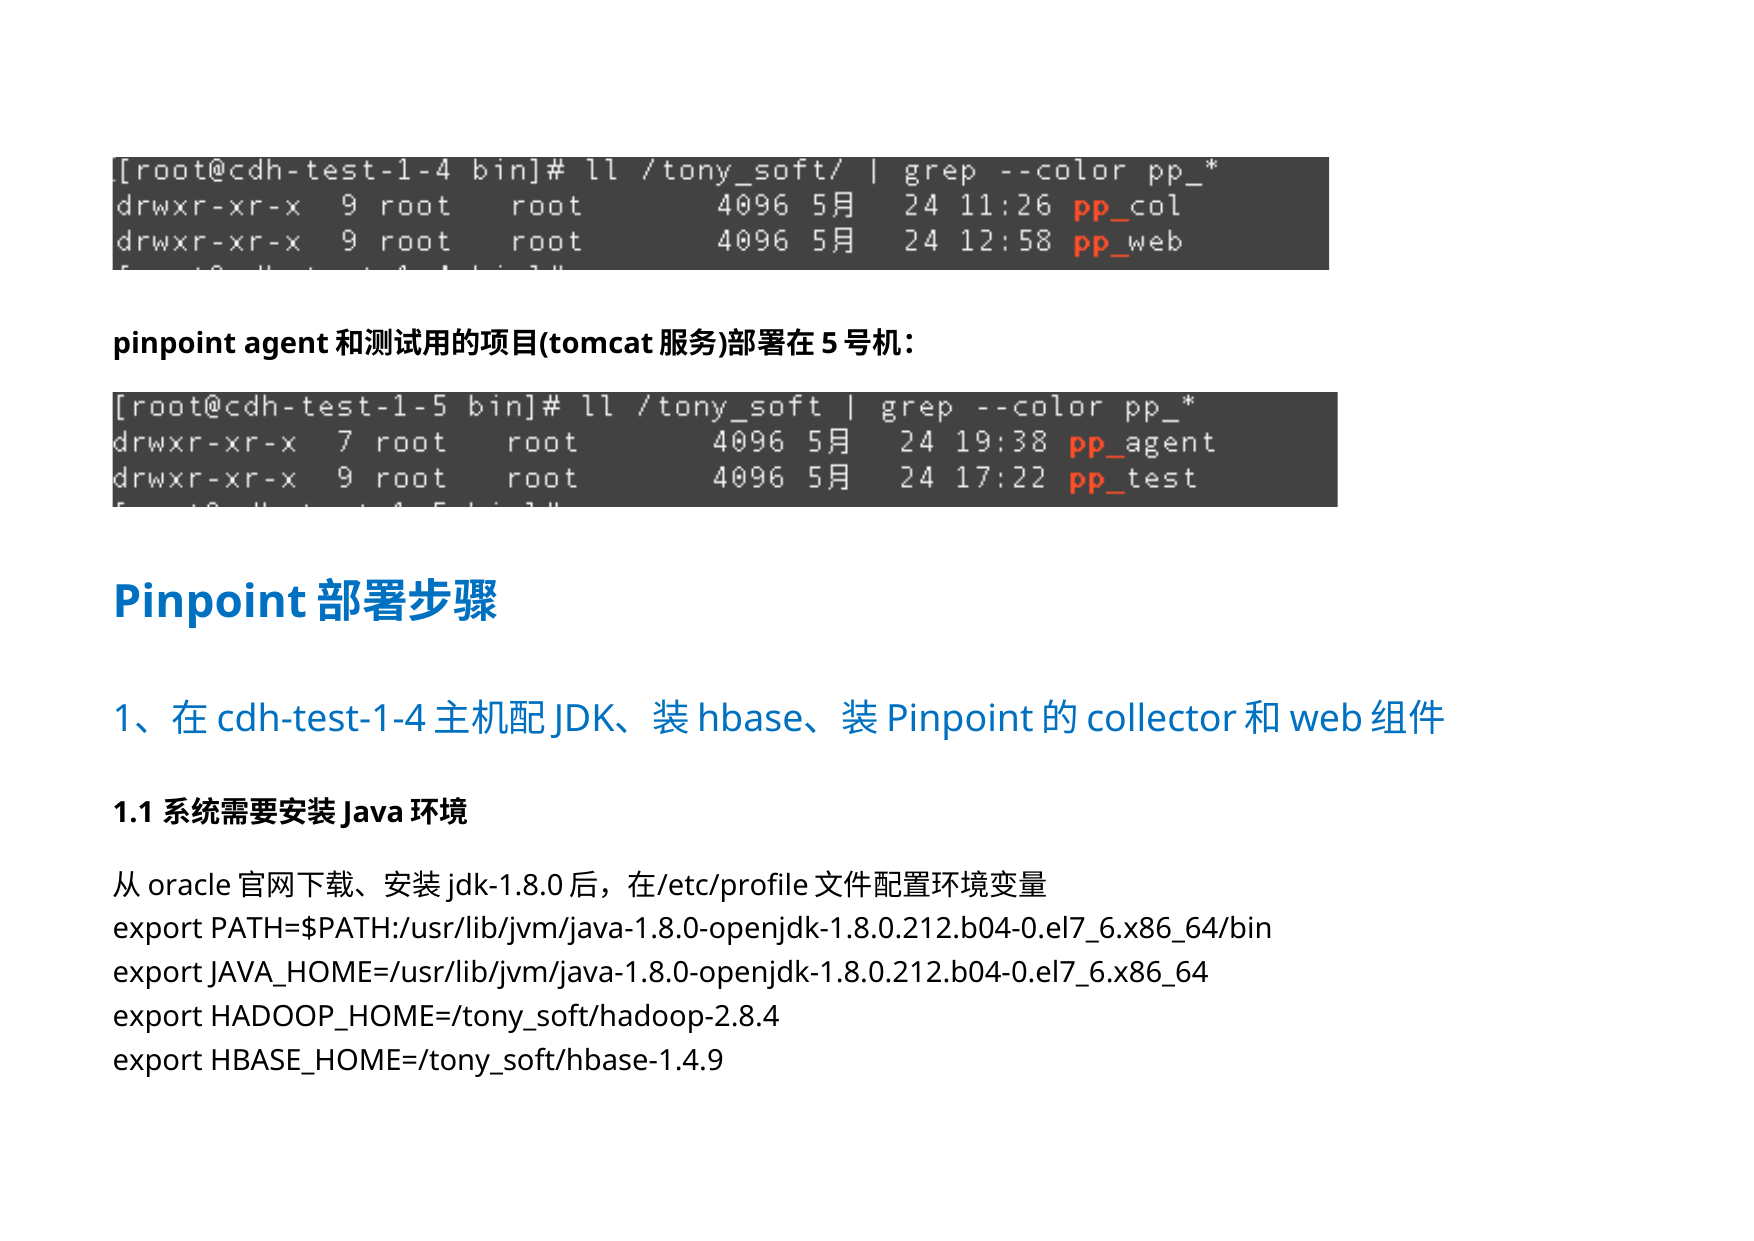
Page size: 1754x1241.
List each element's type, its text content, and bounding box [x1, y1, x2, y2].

text pinpoint agent和测试用的项目(tomcat服务)部署在5号机： [112, 319, 1641, 363]
text 1、在cdh-test-1-4主机配JDK、装hbase、装Pinpoint的collector和web组件 [112, 671, 1641, 759]
picture [112, 157, 1330, 270]
picture [112, 392, 1338, 507]
text Pinpoint部署步骤 [112, 553, 1641, 641]
text export HADOOP_HOME=/tony_soft/hadoop-2.8.4 [112, 993, 1641, 1037]
text export HBASE_HOME=/tony_soft/hbase-1.4.9 [112, 1037, 1641, 1081]
text 从oracle官网下载、安装jdk-1.8.0后，在/etc/profile文件配置环境变量 [112, 861, 1641, 905]
text export PATH=$PATH:/usr/lib/jvm/java-1.8.0-openjdk-1.8.0.212.b04-0.el7_6.x86_64/bin [112, 905, 1641, 949]
text 1.1 系统需要安装Java环境 [112, 788, 1641, 832]
text export JAVA_HOME=/usr/lib/jvm/java-1.8.0-openjdk-1.8.0.212.b04-0.el7_6.x86_64 [112, 949, 1641, 993]
